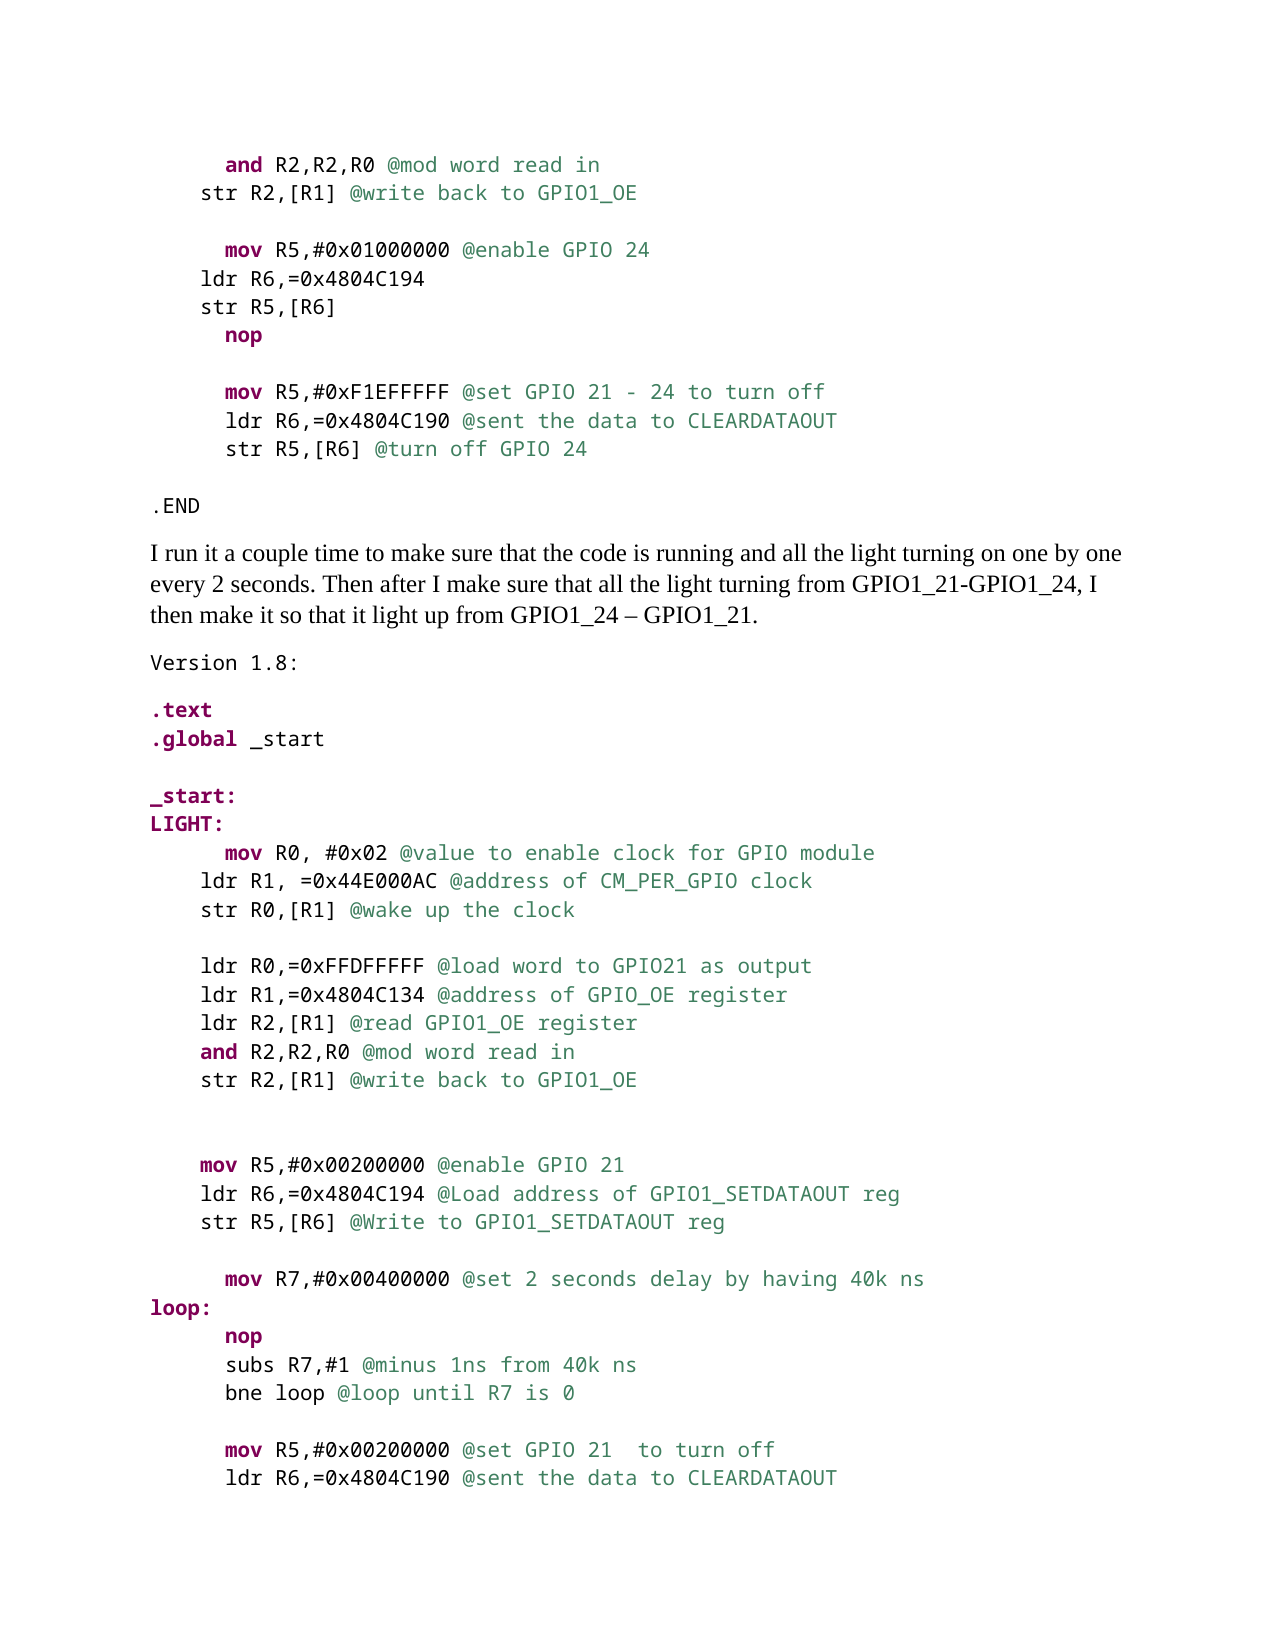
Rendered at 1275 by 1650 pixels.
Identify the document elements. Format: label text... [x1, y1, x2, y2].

text ldr R1, =0x44E000AC @address of CM_PER_GPIO clock [150, 866, 1125, 895]
text bne loop @loop until R7 is 0 [150, 1378, 1125, 1407]
text .global _start [150, 724, 1125, 752]
text str R5,[R6] @Write to GPIO1_SETDATAOUT reg [150, 1207, 1125, 1236]
text mov R5,#0x00200000 @enable GPIO 21 [150, 1151, 1125, 1179]
text str R0,[R1] @wake up the clock [150, 895, 1125, 923]
text str R5,[R6] [150, 292, 1125, 321]
text mov R5,#0x00200000 @set GPIO 21 to turn off [150, 1435, 1125, 1463]
text mov R5,#0xF1EFFFFF @set GPIO 21 - 24 to turn off [150, 377, 1125, 406]
text ldr R6,=0x4804C190 @sent the data to CLEARDATAOUT [150, 1463, 1125, 1492]
text Version 1.8: [150, 648, 1125, 677]
text .END [150, 491, 1125, 520]
text str R5,[R6] @turn off GPIO 24 [150, 434, 1125, 463]
text .text [150, 696, 1125, 724]
text mov R7,#0x00400000 @set 2 seconds delay by having 40k ns [150, 1264, 1125, 1293]
text mov R0, #0x02 @value to enable clock for GPIO module [150, 838, 1125, 866]
text nop [150, 1321, 1125, 1350]
text ldr R6,=0x4804C194 @Load address of GPIO1_SETDATAOUT reg [150, 1179, 1125, 1207]
text _start: [150, 781, 1125, 809]
text I run it a couple time to make sure that the code is running and all the light turning on one by one every 2 seconds. Then after I make sure that all the light turning from GPIO1_21-GPIO1_24, I then make it so that it light up from GPIO1_24 – GPIO1_21. [150, 538, 1125, 629]
text mov R5,#0x01000000 @enable GPIO 24 [150, 235, 1125, 264]
text nop [150, 321, 1125, 349]
text ldr R2,[R1] @read GPIO1_OE register [150, 1008, 1125, 1037]
text LIGHT: [150, 809, 1125, 838]
text str R2,[R1] @write back to GPIO1_OE [150, 178, 1125, 207]
text and R2,R2,R0 @mod word read in [150, 1037, 1125, 1065]
text ldr R6,=0x4804C194 [150, 264, 1125, 292]
text ldr R1,=0x4804C134 @address of GPIO_OE register [150, 980, 1125, 1008]
text ldr R6,=0x4804C190 @sent the data to CLEARDATAOUT [150, 406, 1125, 434]
text ldr R0,=0xFFDFFFFF @load word to GPIO21 as output [150, 952, 1125, 980]
text str R2,[R1] @write back to GPIO1_OE [150, 1065, 1125, 1094]
text and R2,R2,R0 @mod word read in [150, 150, 1125, 178]
text loop: [150, 1293, 1125, 1321]
text subs R7,#1 @minus 1ns from 40k ns [150, 1350, 1125, 1378]
